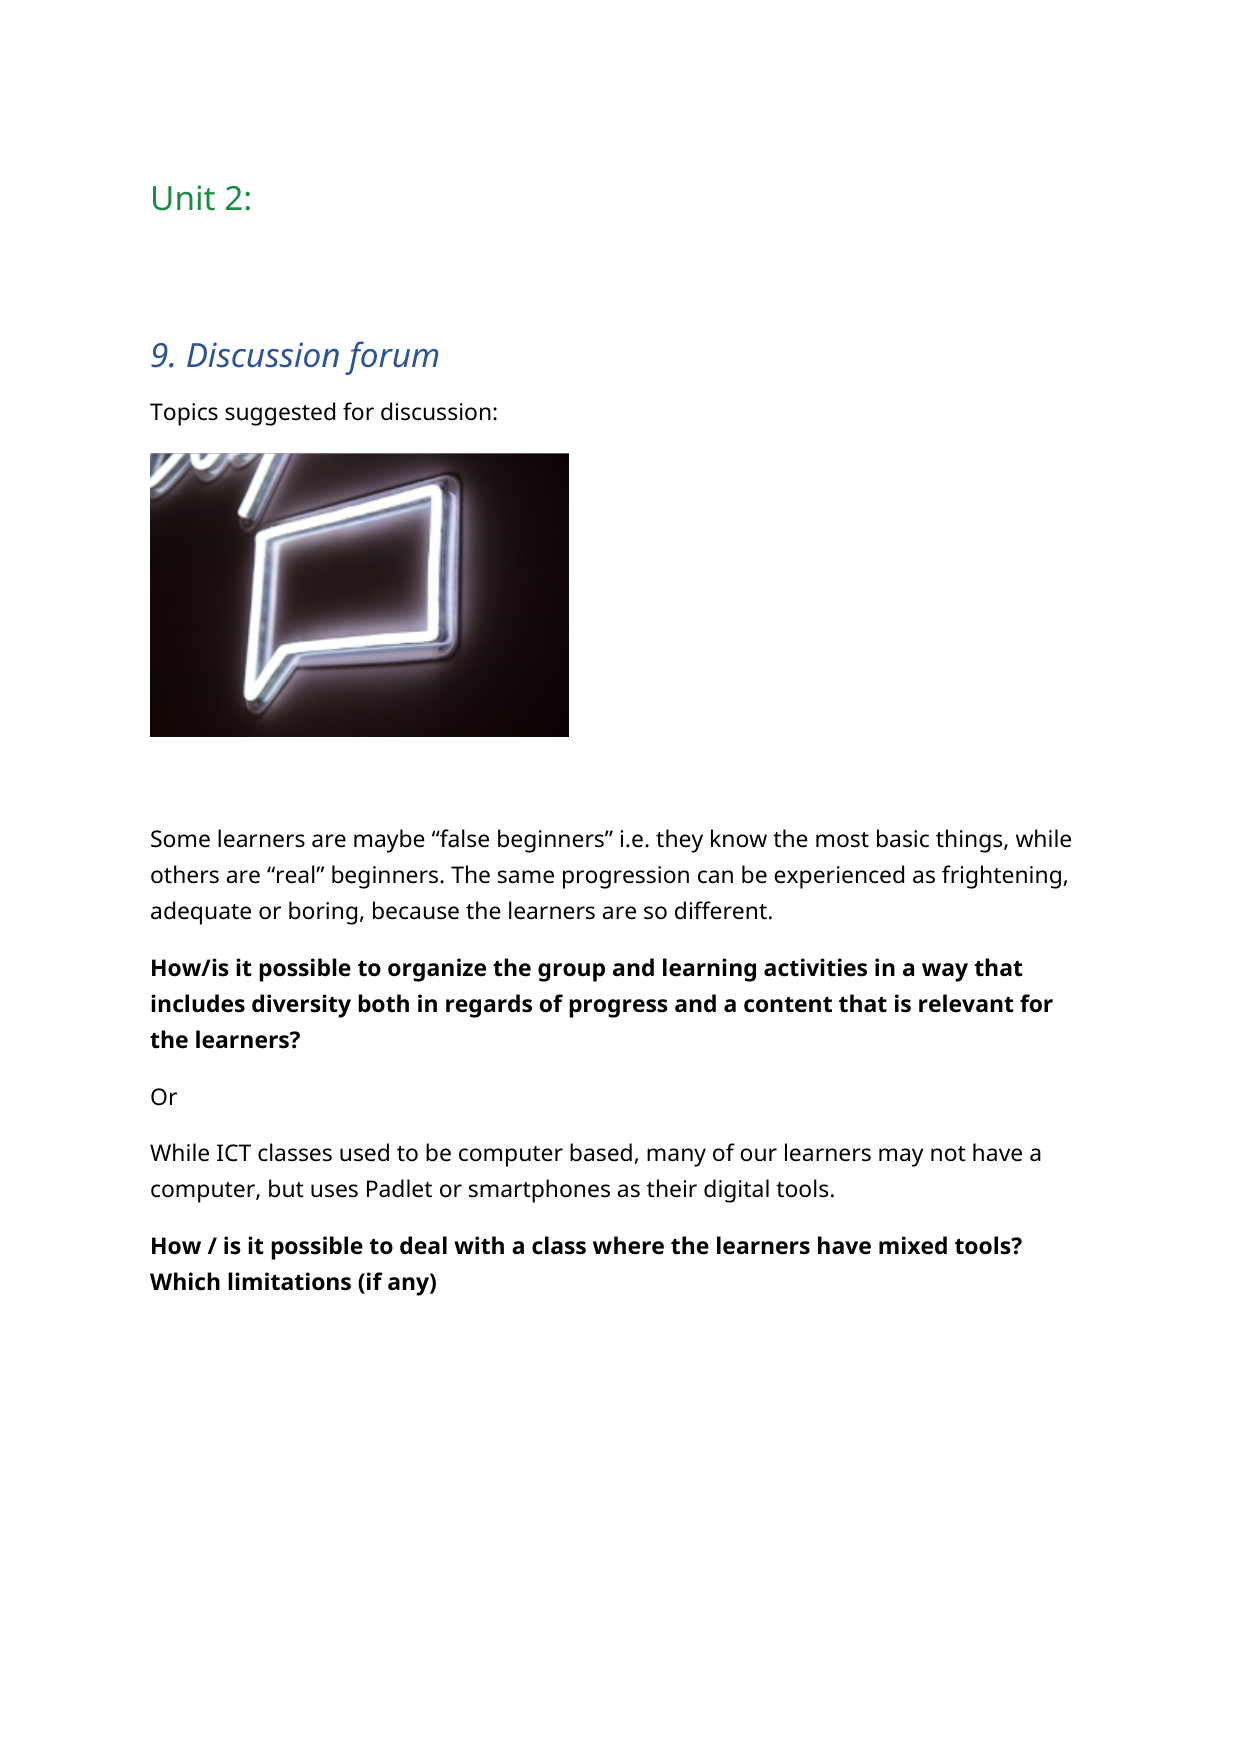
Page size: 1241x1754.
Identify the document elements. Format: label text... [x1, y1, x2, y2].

text How / is it possible to deal with a class where the learners have mixed tools? Which limitations (if any) [150, 1230, 1090, 1297]
text Some learners are maybe “false beginners” i.e. they know the most basic things, while others are “real” beginners. The same progression can be experienced as frightening, adequate or boring, because the learners are so different. [150, 823, 1090, 926]
text 9. Discussion forum [150, 331, 1090, 377]
text Or [150, 1080, 1090, 1112]
text Topics suggested for discussion: [150, 396, 1090, 427]
picture [150, 452, 569, 737]
text How/is it possible to organize the group and learning activities in a way that includes diversity both in regards of progress and a content that is relevant for the learners? [150, 952, 1090, 1055]
text While ICT classes used to be computer based, many of our learners may not have a computer, but uses Padlet or smartphones as their digital tools. [150, 1137, 1090, 1204]
text Unit 2: [150, 175, 1090, 220]
